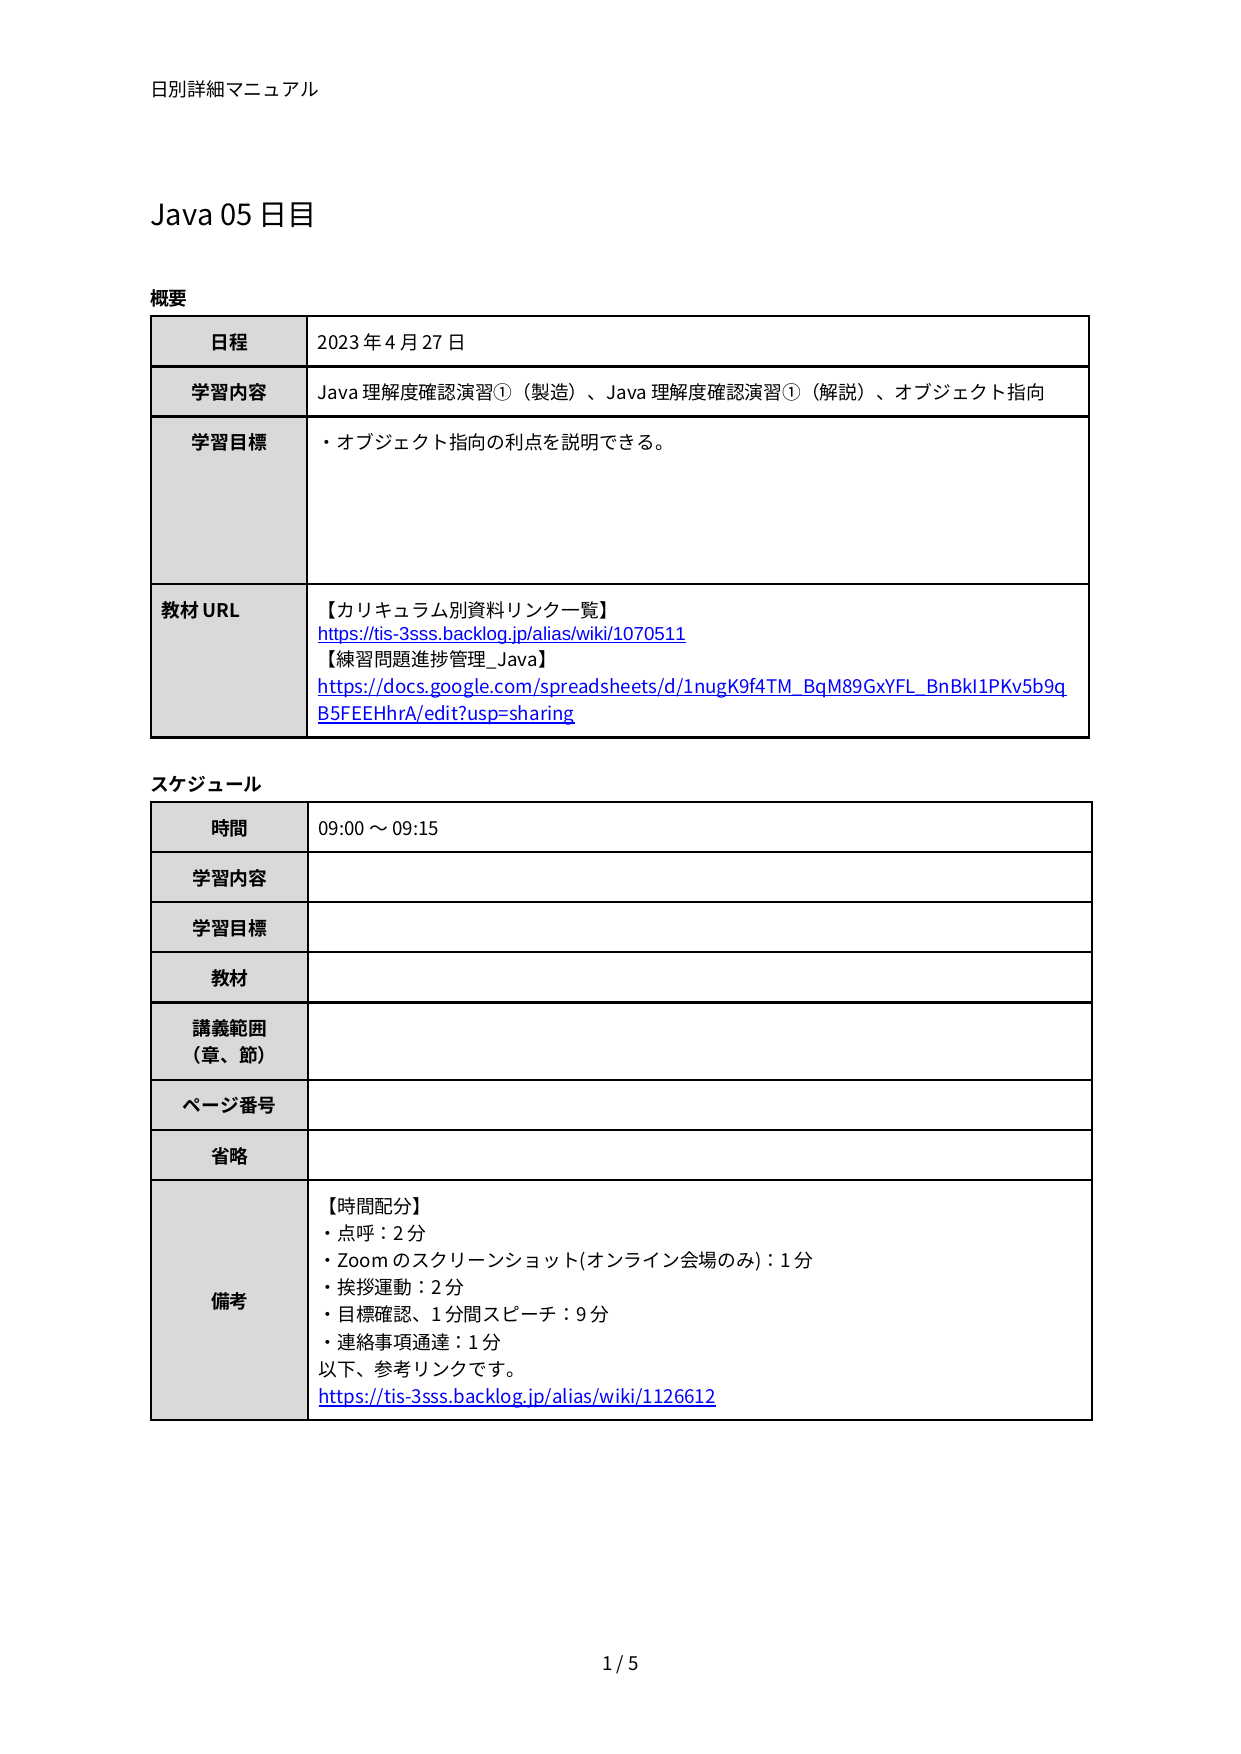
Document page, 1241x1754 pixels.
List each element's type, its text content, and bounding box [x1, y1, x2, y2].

table_header 2023年4月27日 [308, 317, 1088, 365]
table_cell 【時間配分】 ・点呼：2分 ・Zoomのスクリーンショット(オンライン会場のみ)：1分 ・挨拶運動：2分 ・目標確認、1分間スピーチ：9分 ・連絡事項通達：1分 以下、参考リンクです。 https://tis-3sss.backlog.jp/alias/wiki/1126612 [309, 1181, 1091, 1419]
table_cell 教材 [152, 953, 307, 1001]
table_header 日程 [152, 317, 306, 365]
table_cell 講義範囲 （章、節） [152, 1004, 307, 1079]
text スケジュール [150, 770, 1090, 797]
table_header 09:00 ～ 09:15 [309, 803, 1091, 851]
table_cell 教材URL [152, 585, 306, 736]
table_cell [309, 903, 1091, 951]
table_cell [309, 1081, 1091, 1129]
table_cell [309, 953, 1091, 1001]
table_cell [309, 853, 1091, 901]
text 概要 [150, 284, 1090, 311]
subtitle Java 05日目 [150, 192, 1090, 234]
table_cell 備考 [152, 1181, 307, 1419]
table_cell [309, 1004, 1091, 1079]
table_cell 学習目標 [152, 418, 306, 583]
table_cell 学習目標 [152, 903, 307, 951]
table_cell Java理解度確認演習①（製造）、Java理解度確認演習①（解説）、オブジェクト指向 [308, 368, 1088, 415]
table_cell [309, 1131, 1091, 1179]
table_cell 学習内容 [152, 368, 306, 415]
table_cell ページ番号 [152, 1081, 307, 1129]
table_cell ・オブジェクト指向の利点を説明できる。 [308, 418, 1088, 583]
table_header 時間 [152, 803, 307, 851]
table_cell 学習内容 [152, 853, 307, 901]
table_cell 省略 [152, 1131, 307, 1179]
table_cell 【カリキュラム別資料リンク一覧】 https://tis-3sss.backlog.jp/alias/wiki/1070511 【練習問題進捗管理_Java】 https://docs.google.com/spreadsheets/d/1nugK9f4TM_BqM89GxYFL_BnBkI1PKv5b9qB5FEEHhrA/edit?usp=sharing [308, 585, 1088, 736]
